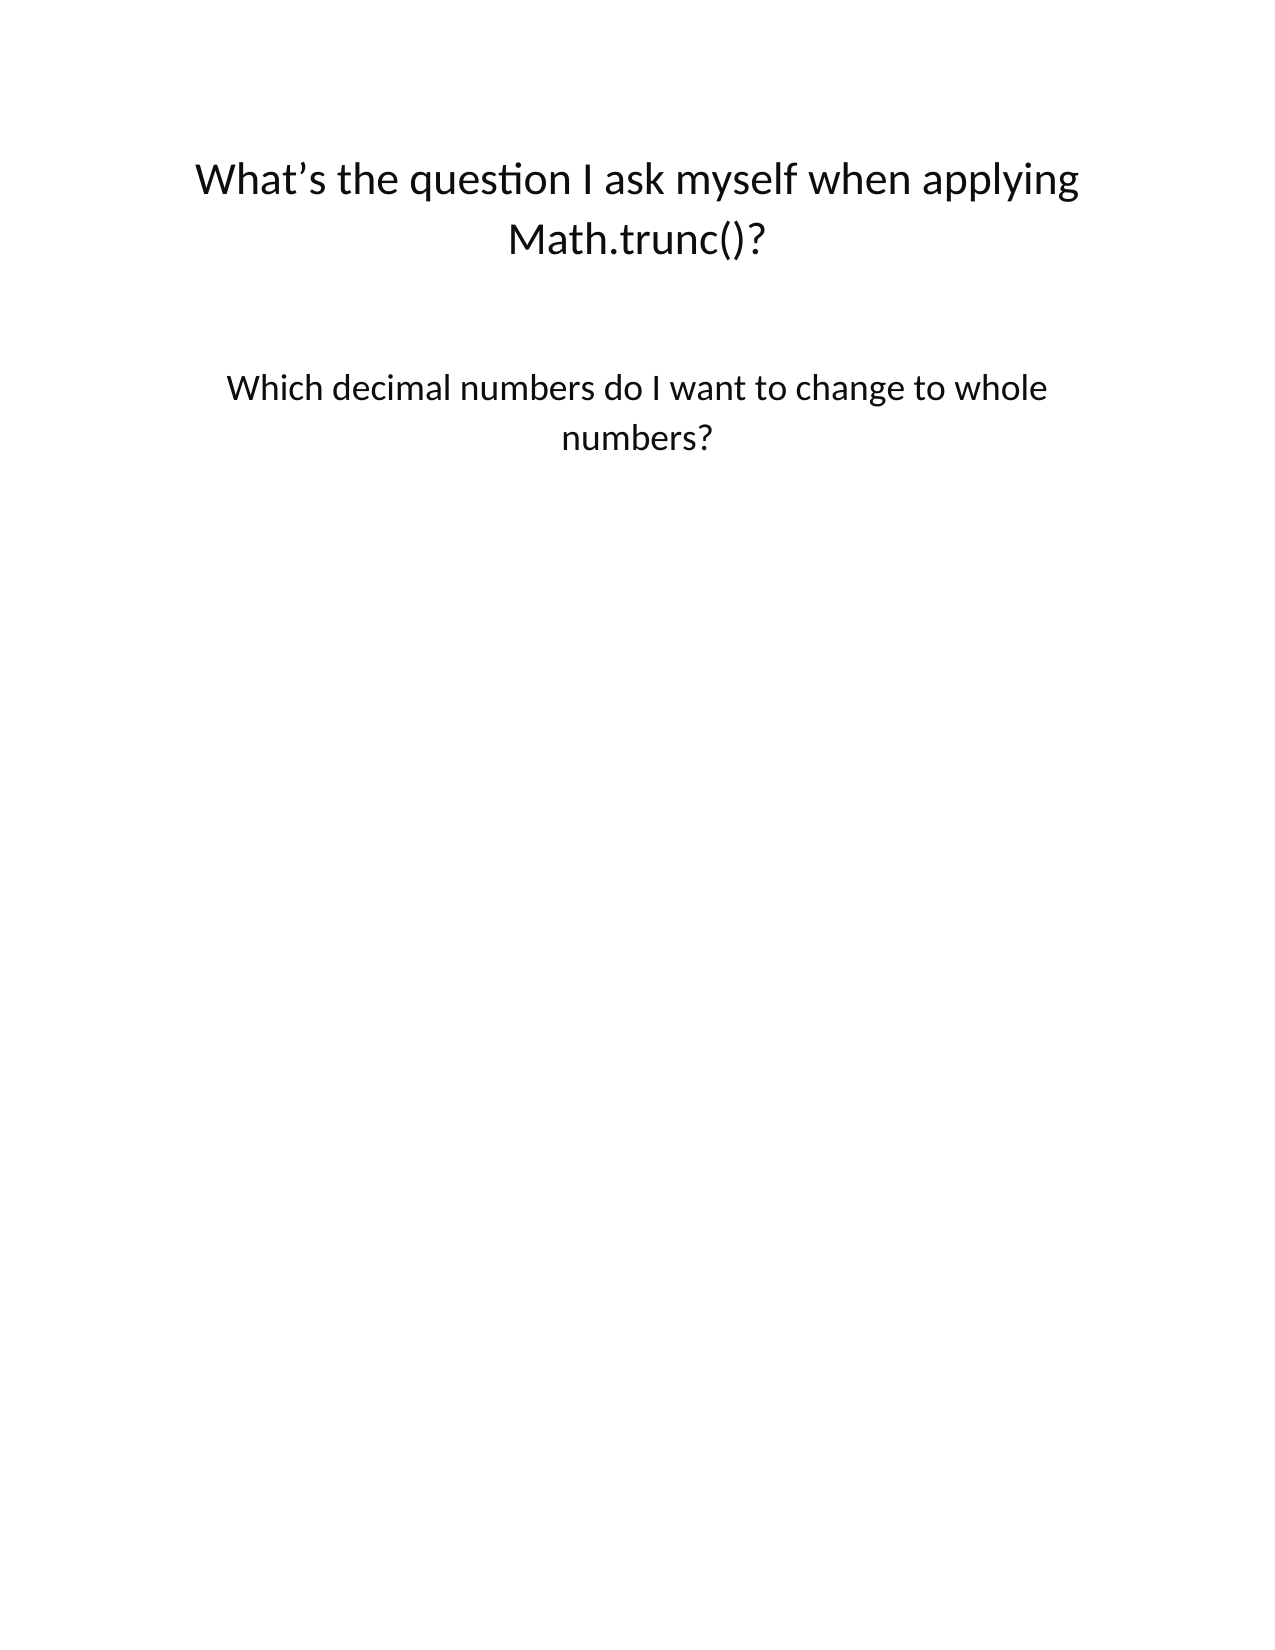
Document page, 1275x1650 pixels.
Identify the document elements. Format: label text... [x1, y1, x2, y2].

text What’s the question I ask myself when applying Math.trunc()? [150, 150, 1125, 266]
text Which decimal numbers do I want to change to whole numbers? [150, 364, 1125, 459]
